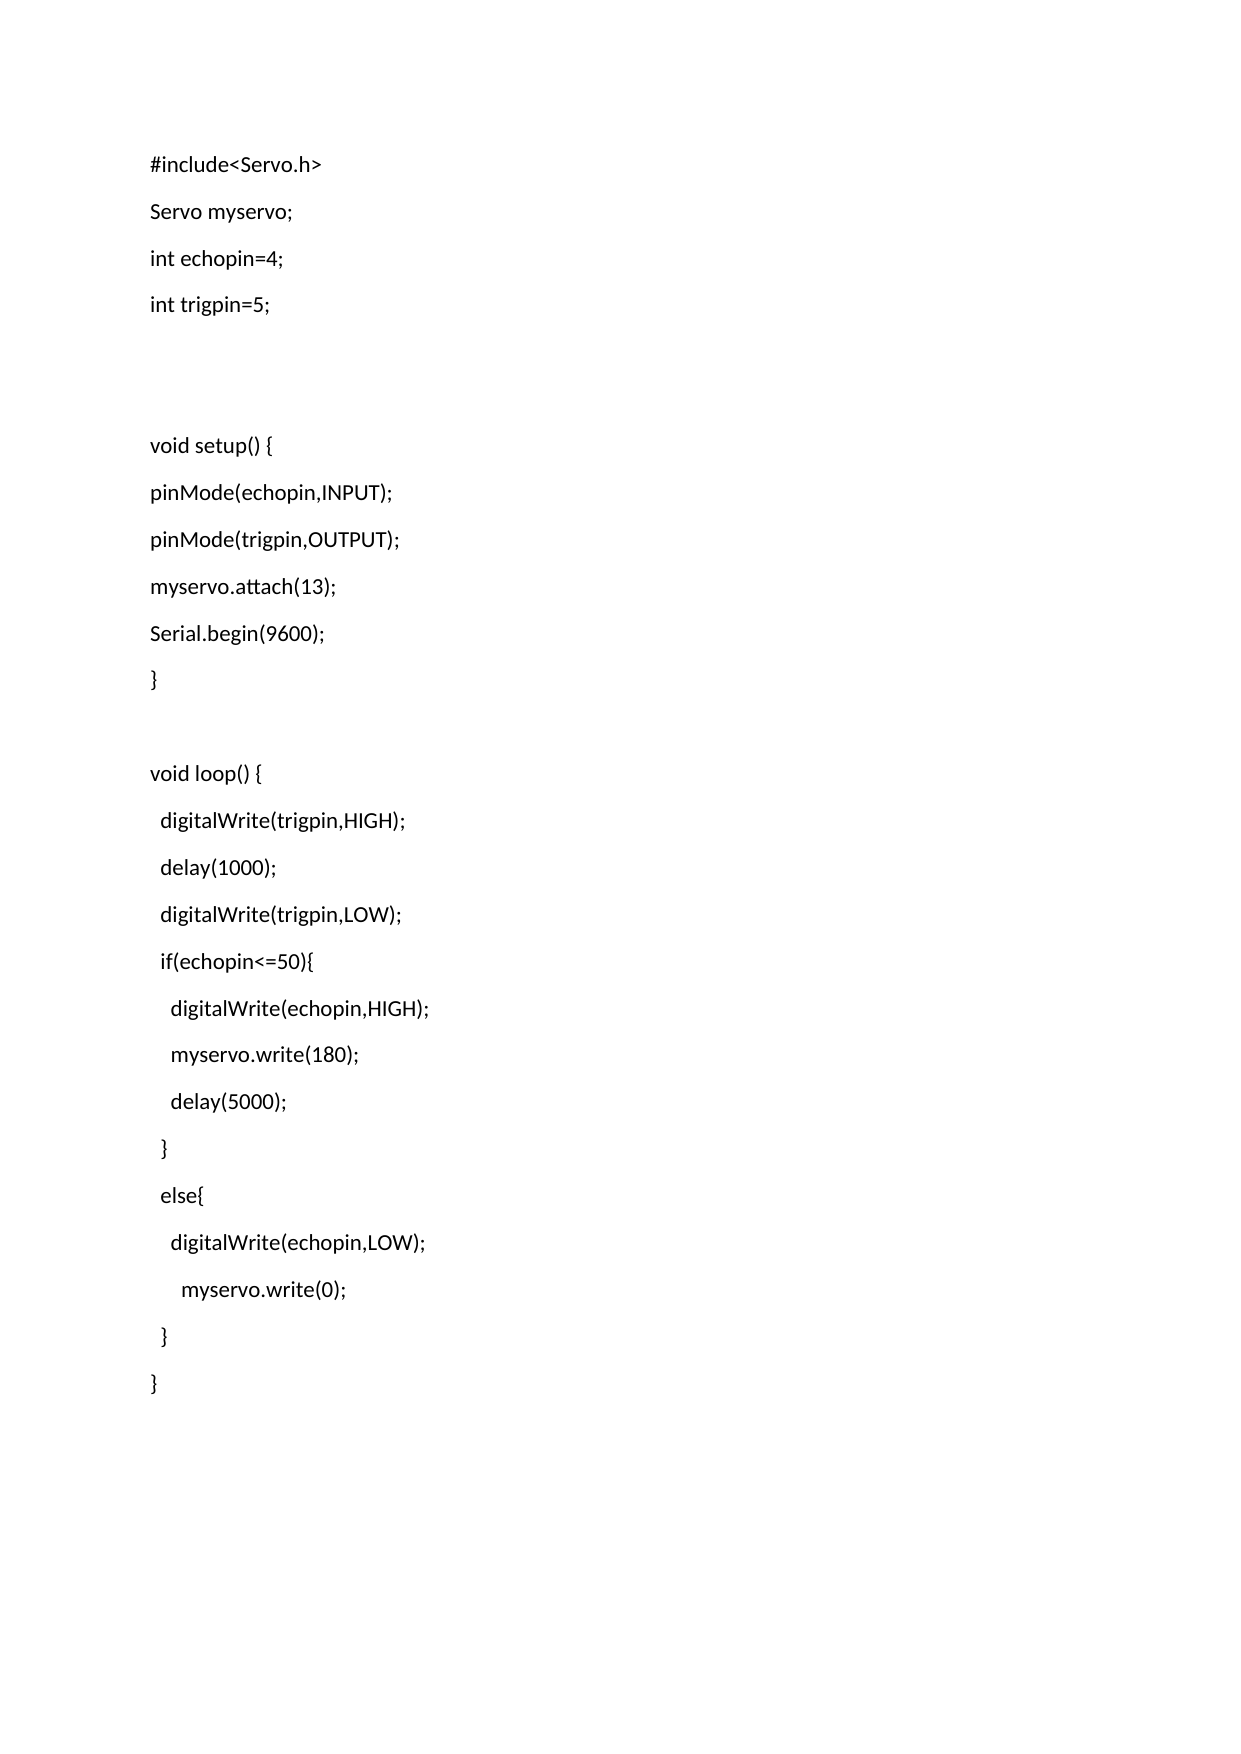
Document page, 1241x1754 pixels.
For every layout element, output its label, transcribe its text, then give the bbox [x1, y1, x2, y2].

text } [150, 1134, 1090, 1162]
text myservo.write(180); [150, 1041, 1090, 1069]
text pinMode(echopin,INPUT); [150, 478, 1090, 506]
text pinMode(trigpin,OUTPUT); [150, 525, 1090, 553]
text delay(1000); [150, 853, 1090, 881]
text delay(5000); [150, 1087, 1090, 1116]
text #include<Servo.h> [150, 150, 1090, 178]
text void setup() { [150, 431, 1090, 459]
text myservo.attach(13); [150, 572, 1090, 600]
text int trigpin=5; [150, 291, 1090, 319]
text } [150, 1322, 1090, 1350]
text myservo.write(0); [150, 1275, 1090, 1303]
text int echopin=4; [150, 244, 1090, 272]
text else{ [150, 1181, 1090, 1209]
text digitalWrite(echopin,HIGH); [150, 994, 1090, 1022]
text } [150, 666, 1090, 694]
text digitalWrite(trigpin,HIGH); [150, 806, 1090, 834]
text if(echopin<=50){ [150, 947, 1090, 975]
text void loop() { [150, 759, 1090, 787]
text digitalWrite(echopin,LOW); [150, 1228, 1090, 1256]
text } [150, 1369, 1090, 1397]
text Servo myservo; [150, 197, 1090, 225]
text digitalWrite(trigpin,LOW); [150, 900, 1090, 928]
text Serial.begin(9600); [150, 619, 1090, 647]
